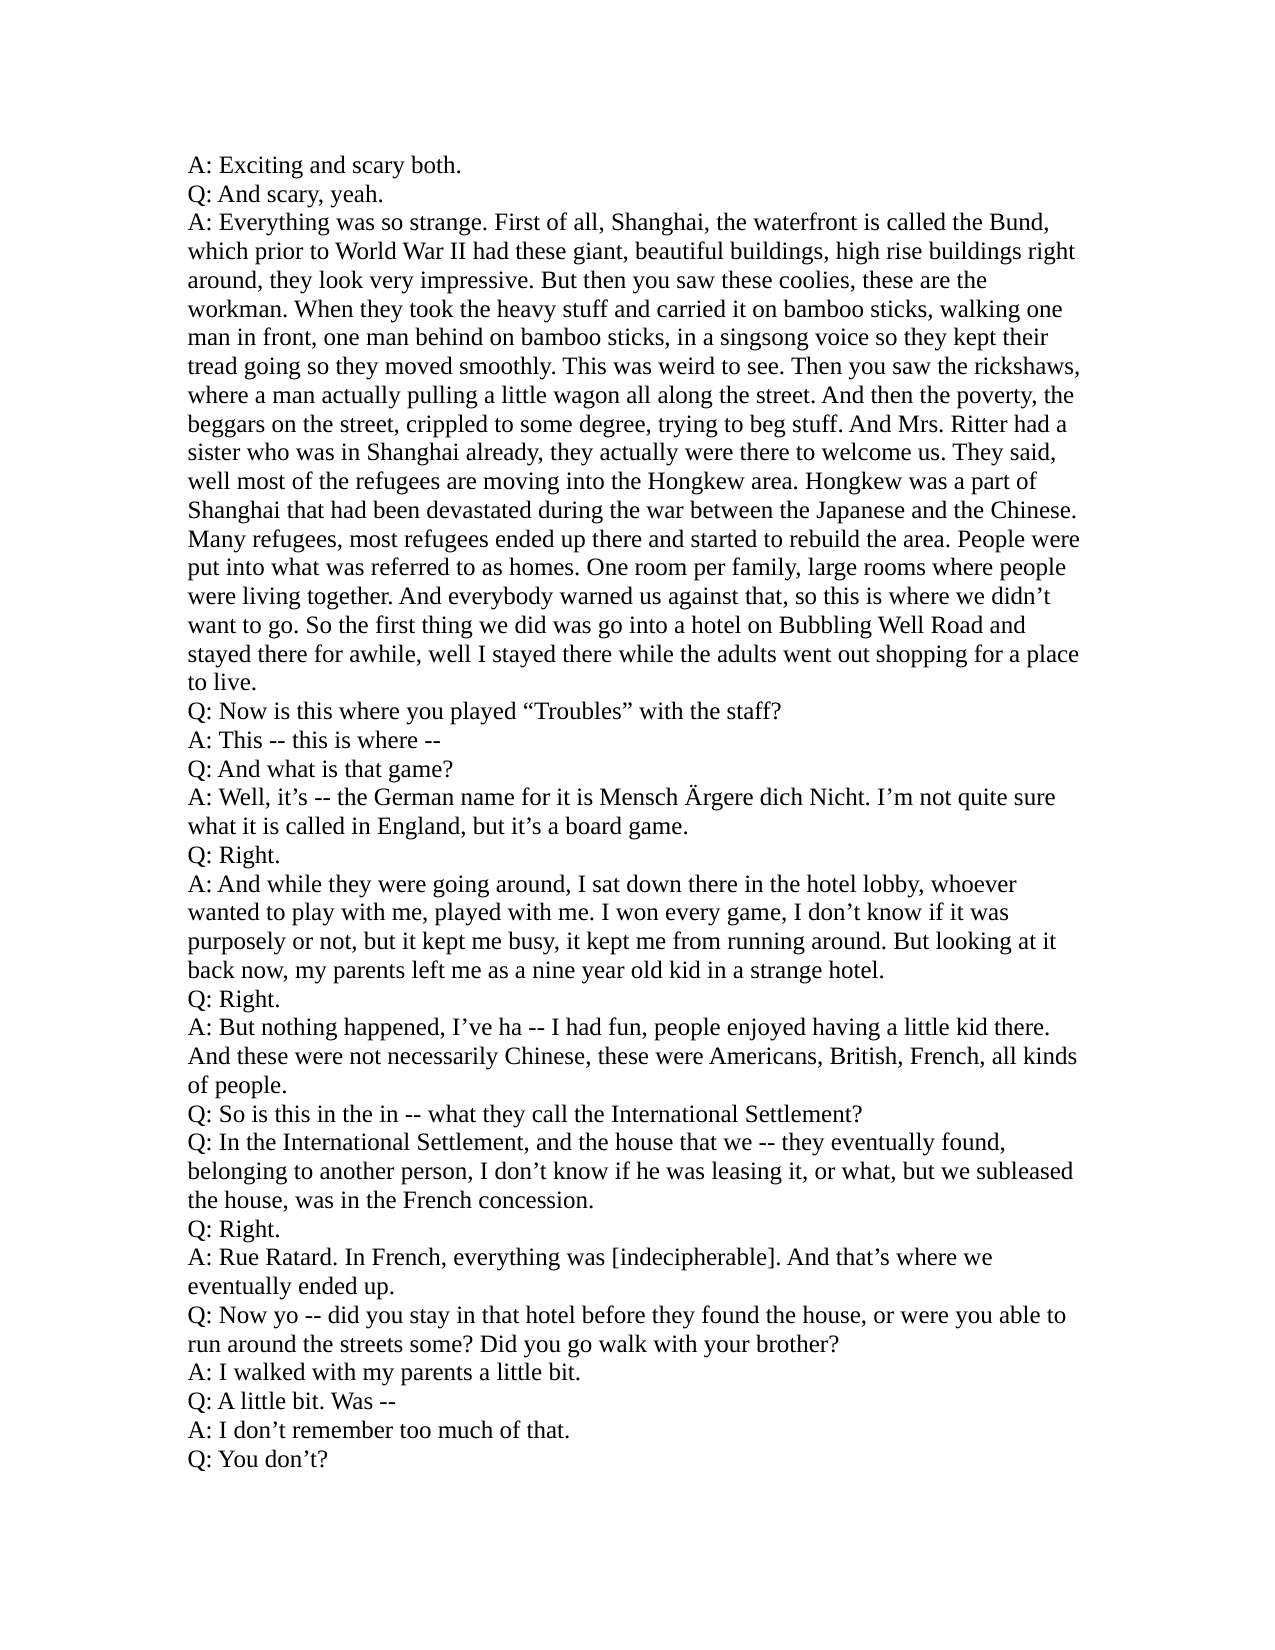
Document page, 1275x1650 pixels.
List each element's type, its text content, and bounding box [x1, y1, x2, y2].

text Q: In the International Settlement, and the house that we -- they eventually found, belonging to another person, I don’t know if he was leasing it, or what, but we subleased the house, was in the French concession. [187, 1214, 1087, 1300]
text A: -- knit group. [187, 150, 1087, 179]
text Q: Now yo -- did you stay in that hotel before they found the house, or were you able to run around the streets some? Did you go walk with your brother? [187, 1386, 1087, 1444]
text Q: Right. [187, 1070, 1087, 1099]
text Q: Right. [187, 1300, 1087, 1329]
text Q: Right. [187, 926, 1087, 955]
text A: Well, it’s -- the German name for it is Mensch Ärgere dich Nicht. I’m not quite sure what it is called in England, but it’s a board game. [187, 869, 1087, 926]
text Q: And scary, yeah. [187, 265, 1087, 294]
text Q: And what is that game? [187, 840, 1087, 869]
text A: Everything was so strange. First of all, Shanghai, the waterfront is called the Bund, which prior to World War ІІ had these giant, beautiful buildings, high rise buildings right around, they look very impressive. But then you saw these coolies, these are the workman. When they took the heavy stuff and carried it on bamboo sticks, walking one man in front, one man behind on bamboo sticks, in a singsong voice so they kept their tread going so they moved smoothly. This was weird to see. Then you saw the rickshaws, where a man actually pulling a little wagon all along the street. And then the poverty, the beggars on the street, crippled to some degree, trying to beg stuff. And Mrs. Ritter had a sister who was in Shanghai already, they actually were there to welcome us. They said, well most of the refugees are moving into the Hongkew area. Hongkew was a part of Shanghai that had been devastated during the war between the Japanese and the Chinese. Many refugees, most refugees ended up there and started to rebuild the area. People were put into what was referred to as homes. One room per family, large rooms where people were living together. And everybody warned us against that, so this is where we didn’t want to go. So the first thing we did was go into a hotel on Bubbling Well Road and stayed there for awhile, well I stayed there while the adults went out shopping for a place to live. [187, 294, 1087, 782]
text Q: Now is this where you played “Troubles” with the staff? [187, 782, 1087, 811]
text Q: So is this in the in -- what they call the International Settlement? [187, 1185, 1087, 1214]
text Q: When you first arrived and saw Shanghai and saw this strange port with all these small boats, big boats, whatever, what -- what did you think? Was it exciting to you? [187, 179, 1087, 236]
text A: But nothing happened, I’ve ha -- I had fun, people enjoyed having a little kid there. And these were not necessarily Chinese, these were Americans, British, French, all kinds of people. [187, 1099, 1087, 1185]
text A: Rue Ratard. In French, everything was [indecipherable]. And that’s where we eventually ended up. [187, 1329, 1087, 1386]
text A: This -- this is where -- [187, 811, 1087, 840]
text A: Exciting and scary both. [187, 236, 1087, 265]
text A: And while they were going around, I sat down there in the hotel lobby, whoever wanted to play with me, played with me. I won every game, I don’t know if it was purposely or not, but it kept me busy, it kept me from running around. But looking at it back now, my parents left me as a nine year old kid in a strange hotel. [187, 955, 1087, 1070]
text A: I walked with my parents a little bit. [187, 1444, 1087, 1472]
